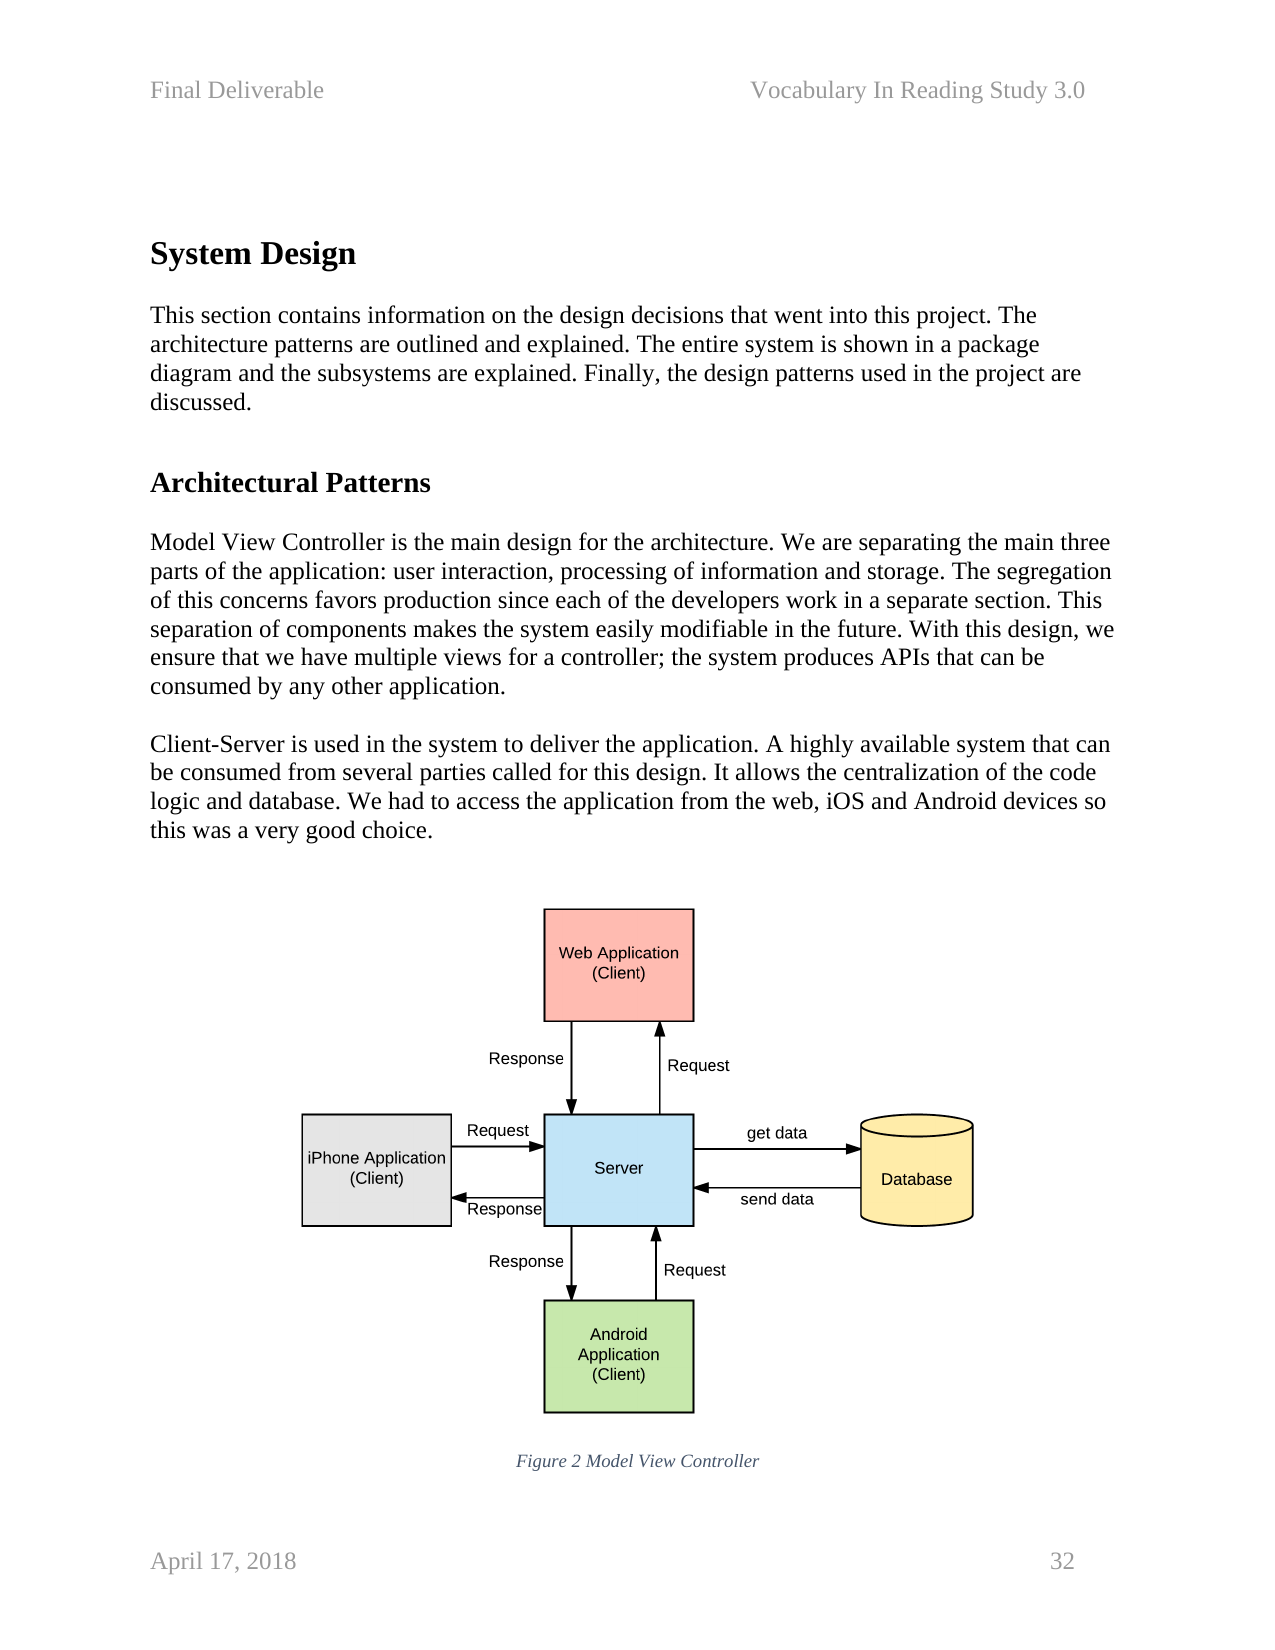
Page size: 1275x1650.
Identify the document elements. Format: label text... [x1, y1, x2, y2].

picture [265, 872, 1010, 1450]
subtitle Architectural Patterns [150, 465, 1125, 499]
text Figure 2 Model View Controller [150, 1450, 1125, 1471]
subtitle System Design [150, 233, 1125, 272]
text Model View Controller is the main design for the architecture. We are separating the main three parts of the application: user interaction, processing of information and storage. The segregation of this concerns favors production since each of the developers work in a separate section. This separation of components makes the system easily modifiable in the future. With this design, we ensure that we have multiple views for a controller; the system produces APIs that can be consumed by any other application. [150, 527, 1125, 700]
text Client-Server is used in the system to deliver the application. A highly available system that can be consumed from several parties called for this design. It allows the centralization of the code logic and database. We had to access the application from the web, iOS and Android devices so this was a very good choice. [150, 729, 1125, 844]
text This section contains information on the design decisions that went into this project. The architecture patterns are outlined and explained. The entire system is shown in a package diagram and the subsystems are explained. Finally, the design patterns used in the project are discussed. [150, 301, 1125, 416]
